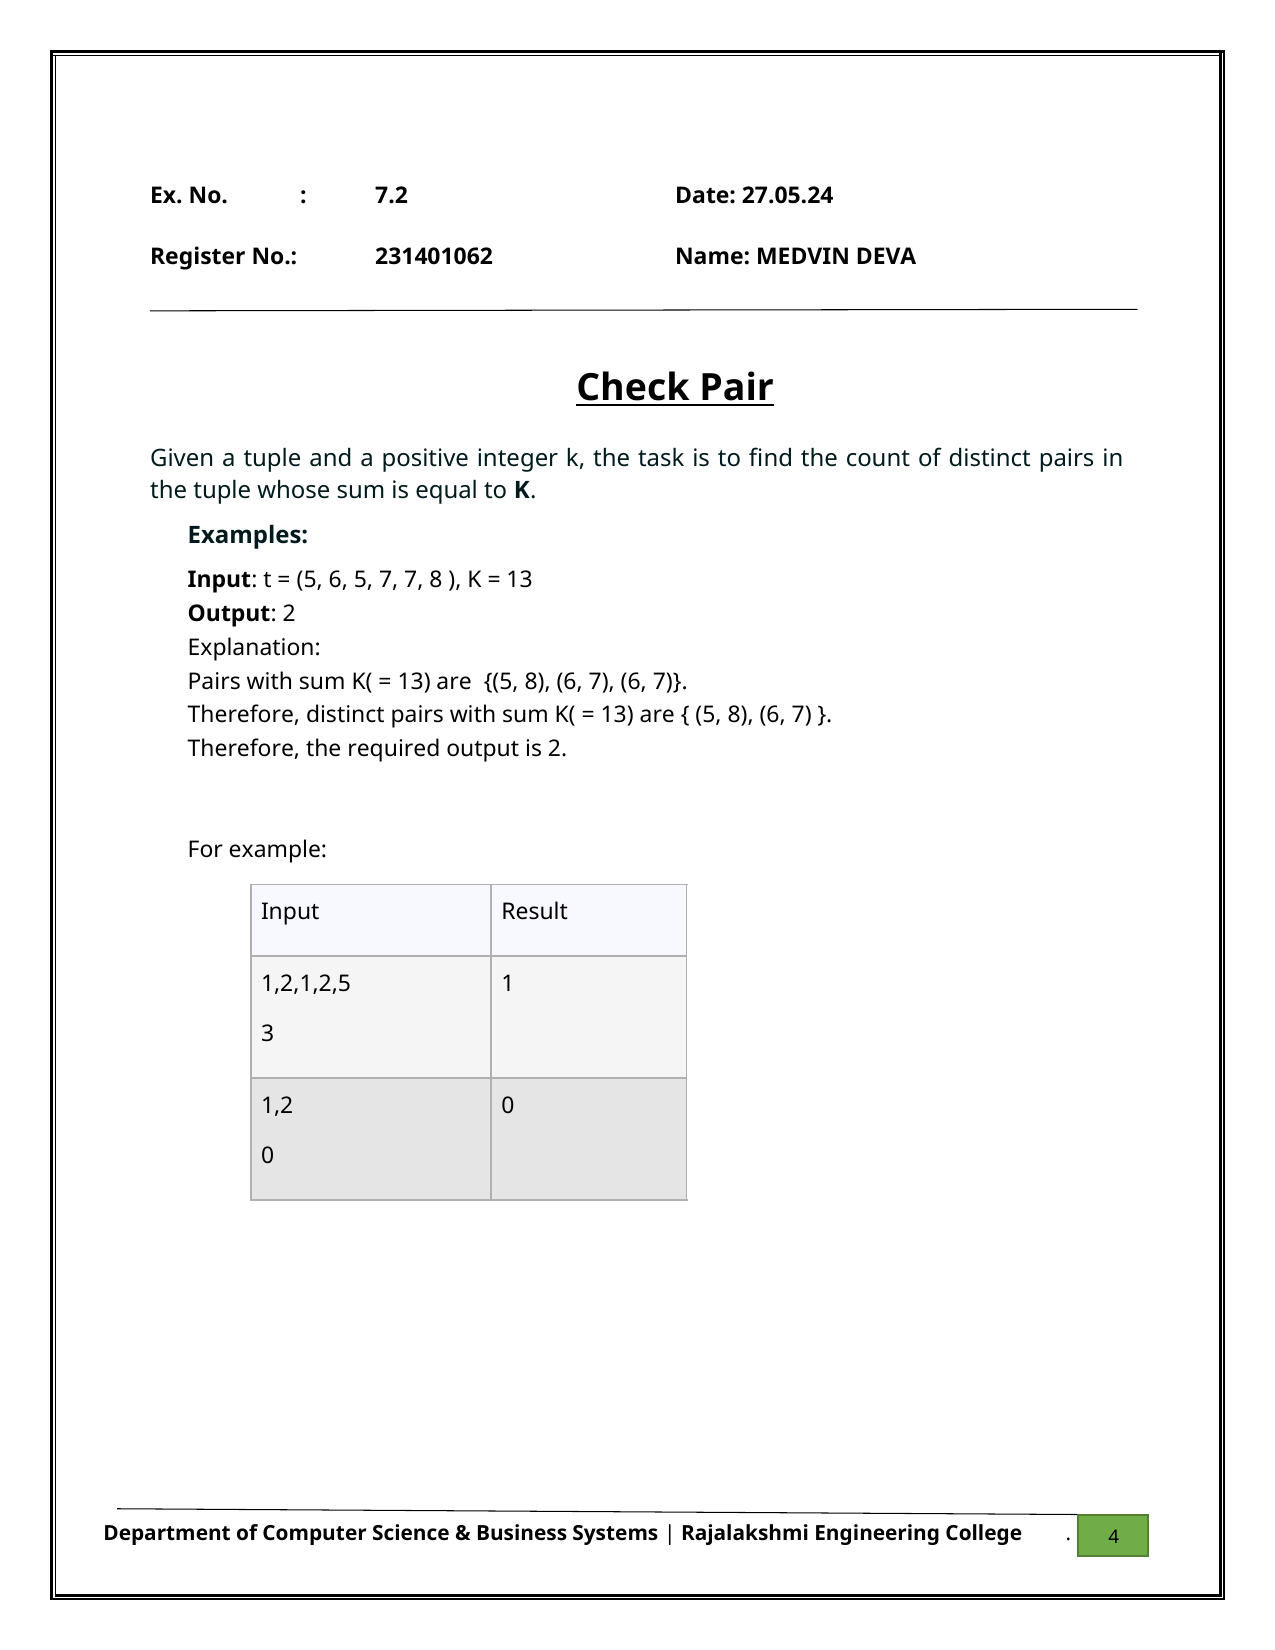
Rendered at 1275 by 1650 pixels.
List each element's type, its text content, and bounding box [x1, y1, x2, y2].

text Given a tuple and a positive integer k, the task is to find the count of distinct pairs in the tuple whose sum is equal to K. [150, 441, 1125, 506]
table_cell 0 [492, 1079, 686, 1199]
text Ex. No. : 7.2 Date: 27.05.24 [150, 179, 1125, 210]
table_header Result [492, 885, 686, 955]
table_header Input [252, 885, 490, 955]
text Input: t = (5, 6, 5, 7, 7, 8 ), K = 13 Output: 2 Explanation: Pairs with sum K( = 13) are {(5, 8), (6, 7), (6, 7)}. Therefore, distinct pairs with sum K( = 13) are { (5, 8), (6, 7) }. Therefore, the required output is 2. [187, 563, 1125, 763]
text For example: [187, 833, 1125, 864]
table_cell 1,2,1,2,5 3 [252, 957, 490, 1077]
list Check Pair [225, 360, 1125, 411]
table_cell 1 [492, 957, 686, 1077]
table_cell 1,2 0 [252, 1079, 490, 1199]
text Register No.: 231401062 Name: MEDVIN DEVA [150, 239, 1125, 271]
text Examples: [187, 518, 1125, 551]
